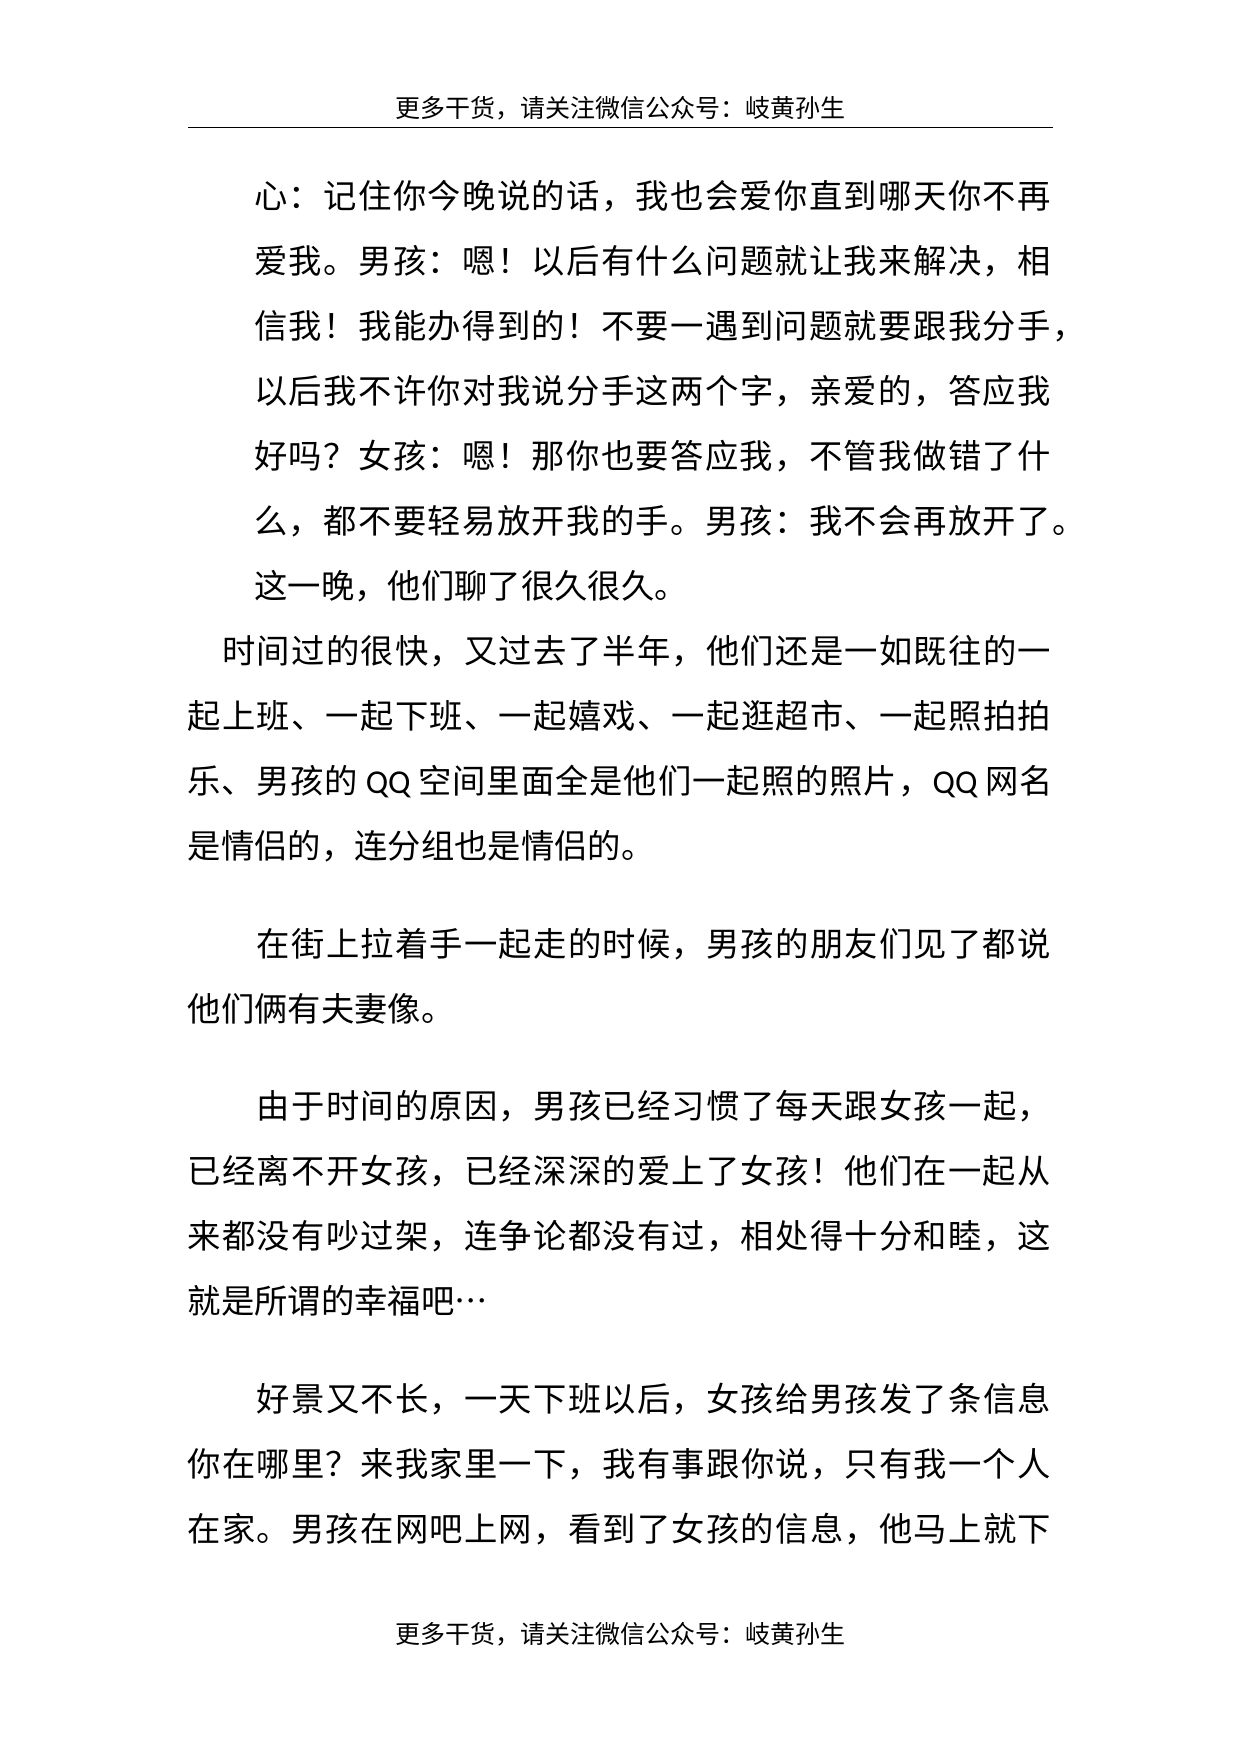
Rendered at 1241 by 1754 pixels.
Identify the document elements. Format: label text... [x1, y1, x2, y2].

text 时间过的很快，又过去了半年，他们还是一如既往的一起上班、一起下班、一起嬉戏、一起逛超市、一起照拍拍乐、男孩的QQ空间里面全是他们一起照的照片，QQ网名是情侣的，连分组也是情侣的。 [187, 617, 1053, 877]
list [254, 162, 1053, 617]
text 由于时间的原因，男孩已经习惯了每天跟女孩一起，已经离不开女孩，已经深深的爱上了女孩！他们在一起从来都没有吵过架，连争论都没有过，相处得十分和睦，这就是所谓的幸福吧… [187, 1072, 1053, 1332]
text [187, 1364, 1053, 1559]
text 在街上拉着手一起走的时候，男孩的朋友们见了都说他们俩有夫妻像。 [187, 909, 1053, 1039]
